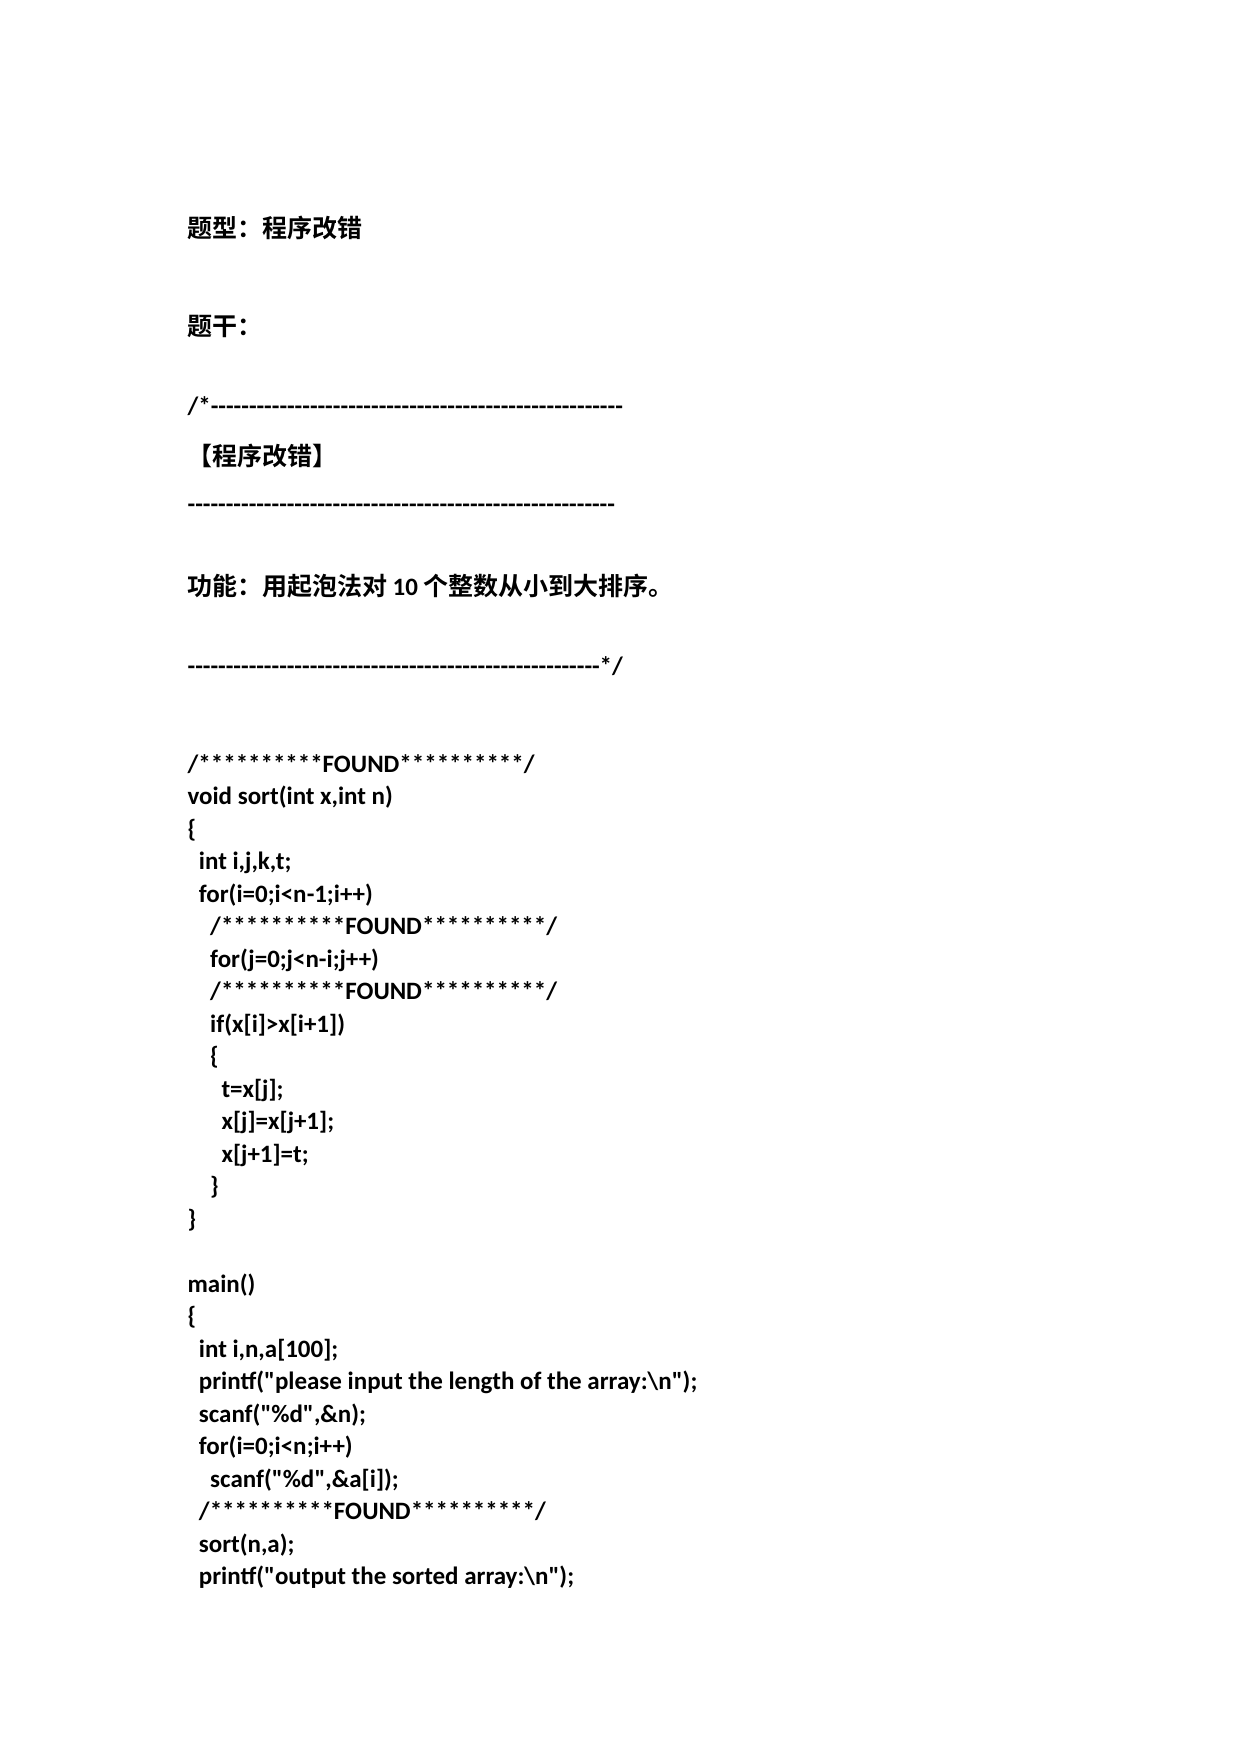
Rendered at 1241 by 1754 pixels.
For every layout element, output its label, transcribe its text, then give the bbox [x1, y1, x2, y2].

text { [187, 1299, 1053, 1332]
text 【程序改错】 [187, 422, 1053, 487]
text main() [187, 1267, 1053, 1299]
text 题干： [187, 292, 1053, 357]
text printf("output the sorted array:\n"); [187, 1559, 1053, 1592]
text for(i=0;i<n-1;i++) [187, 877, 1053, 909]
text sort(n,a); [187, 1527, 1053, 1559]
text int i,j,k,t; [187, 844, 1053, 877]
text x[j+1]=t; [187, 1137, 1053, 1169]
text scanf("%d",&n); [187, 1397, 1053, 1429]
text -------------------------------------------------------- [187, 487, 1053, 519]
text scanf("%d",&a[i]); [187, 1462, 1053, 1494]
text 题型：程序改错 [187, 194, 1053, 259]
text printf("please input the length of the array:\n"); [187, 1364, 1053, 1397]
text 功能：用起泡法对10个整数从小到大排序。 [187, 552, 1053, 617]
text /**********FOUND**********/ [187, 974, 1053, 1007]
text { [187, 1039, 1053, 1072]
text t=x[j]; [187, 1072, 1053, 1104]
text /**********FOUND**********/ [187, 909, 1053, 942]
text { [187, 812, 1053, 844]
text ------------------------------------------------------*/ [187, 649, 1053, 682]
text int i,n,a[100]; [187, 1332, 1053, 1364]
text } [187, 1202, 1053, 1234]
text void sort(int x,int n) [187, 779, 1053, 812]
text /**********FOUND**********/ [187, 1494, 1053, 1527]
text } [187, 1169, 1053, 1202]
text for(j=0;j<n-i;j++) [187, 942, 1053, 974]
text for(i=0;i<n;i++) [187, 1429, 1053, 1462]
text /**********FOUND**********/ [187, 747, 1053, 779]
text if(x[i]>x[i+1]) [187, 1007, 1053, 1039]
text /*------------------------------------------------------ [187, 389, 1053, 422]
text x[j]=x[j+1]; [187, 1104, 1053, 1137]
